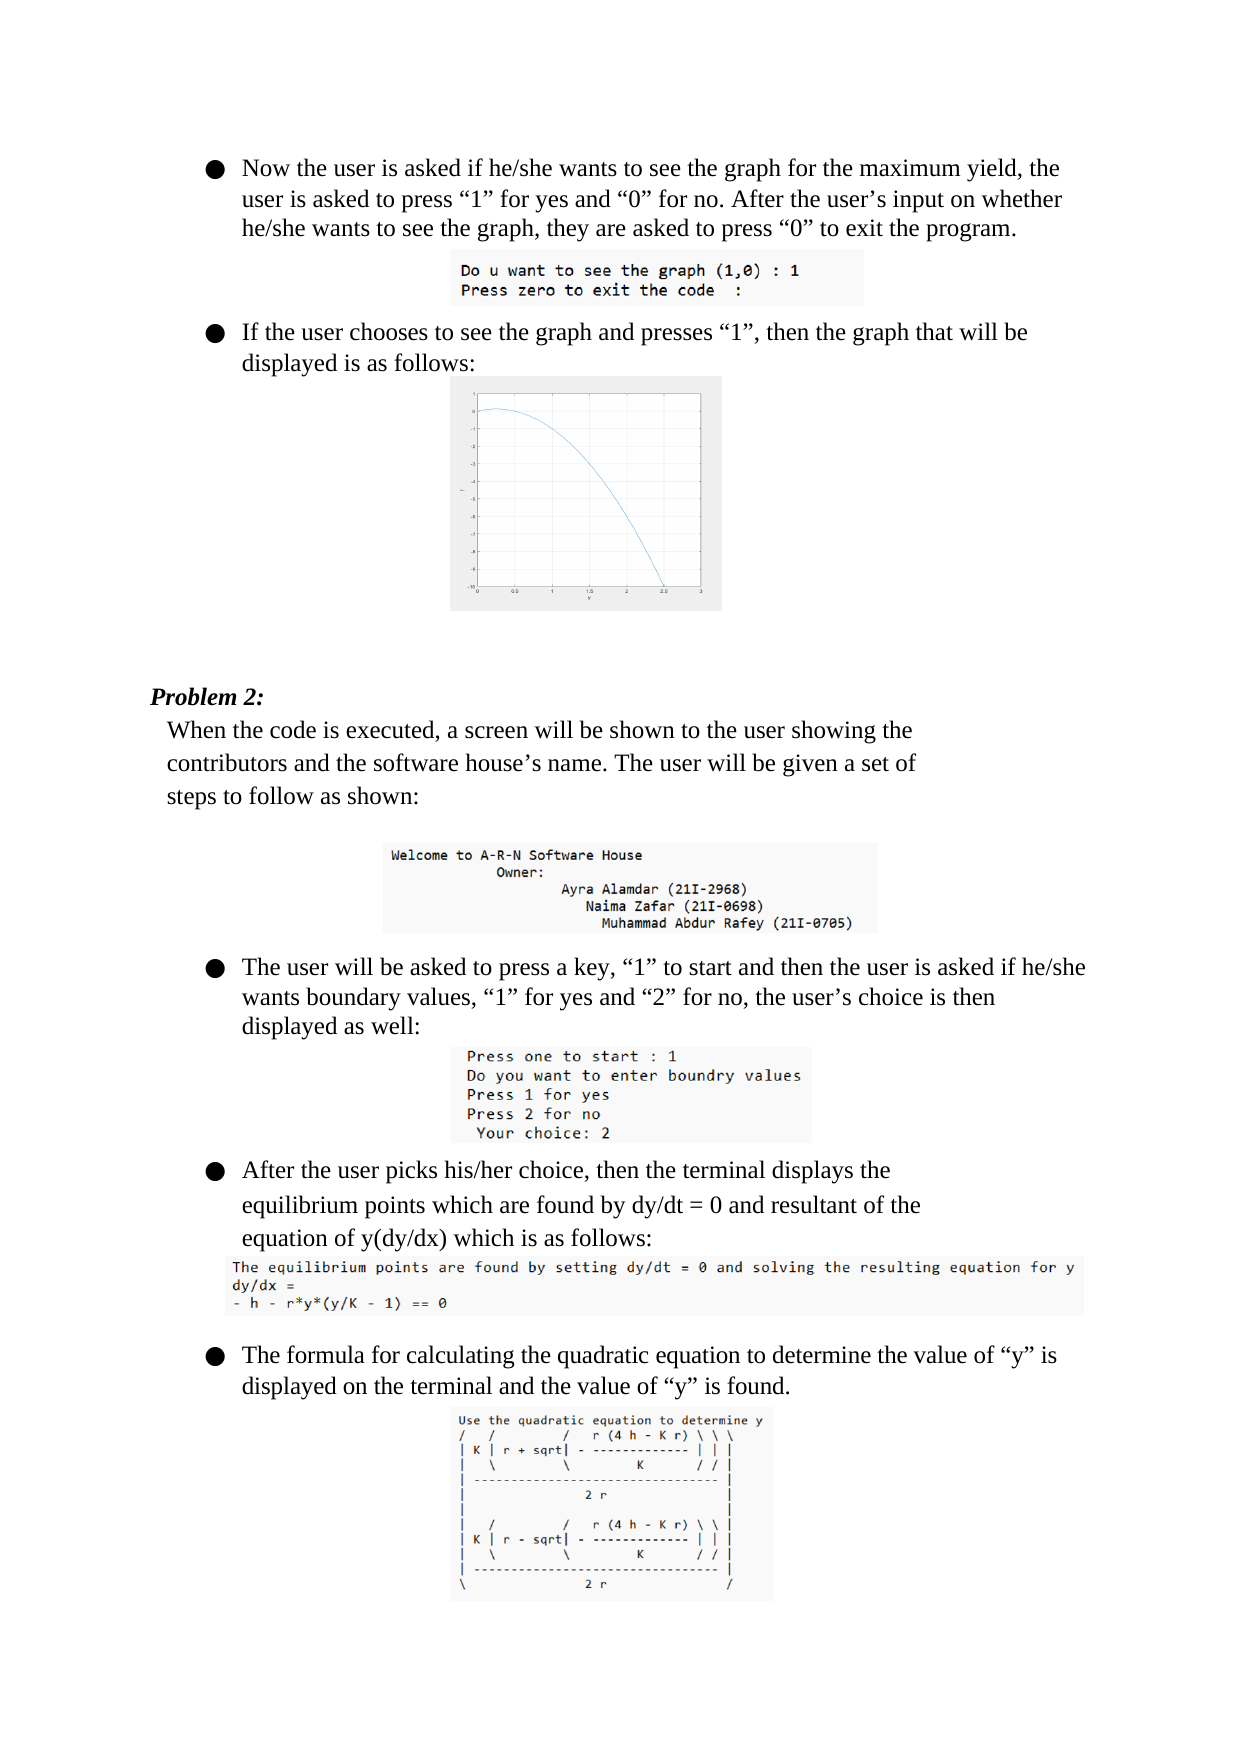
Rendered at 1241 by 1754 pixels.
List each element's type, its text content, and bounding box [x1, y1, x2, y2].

list The user will be asked to press a key, “1” to start and then the user is asked if he/she wants boundary values, “1” for yes and “2” for no, the user’s choice is then displayed as well: [204, 948, 1090, 1040]
list The formula for calculating the quadratic equation to determine the value of “y” is displayed on the terminal and the value of “y” is found. [204, 1337, 1090, 1400]
text When the code is executed, a screen will be shown to the user showing the contributors and the software house’s name. The user will be given a set of steps to follow as shown: [167, 715, 936, 810]
list After the user picks his/her choice, then the terminal displays the equilibrium points which are found by dy/dt = 0 and resultant of the equation of y(dy/dx) which is as follows: [204, 1152, 951, 1252]
picture [450, 376, 722, 611]
picture [382, 843, 878, 933]
list If the user chooses to see the graph and presses “1”, then the graph that will be displayed is as follows: [204, 314, 1090, 377]
picture [225, 1256, 1085, 1316]
text Problem 2: [150, 682, 1090, 710]
picture [450, 1047, 813, 1143]
picture [450, 249, 864, 306]
picture [450, 1407, 774, 1601]
list Now the user is asked if he/she wants to see the graph for the maximum yield, the user is asked to press “1” for yes and “0” for no. After the user’s input on whether he/she wants to see the graph, they are asked to press “0” to exit the program. [204, 150, 1090, 242]
